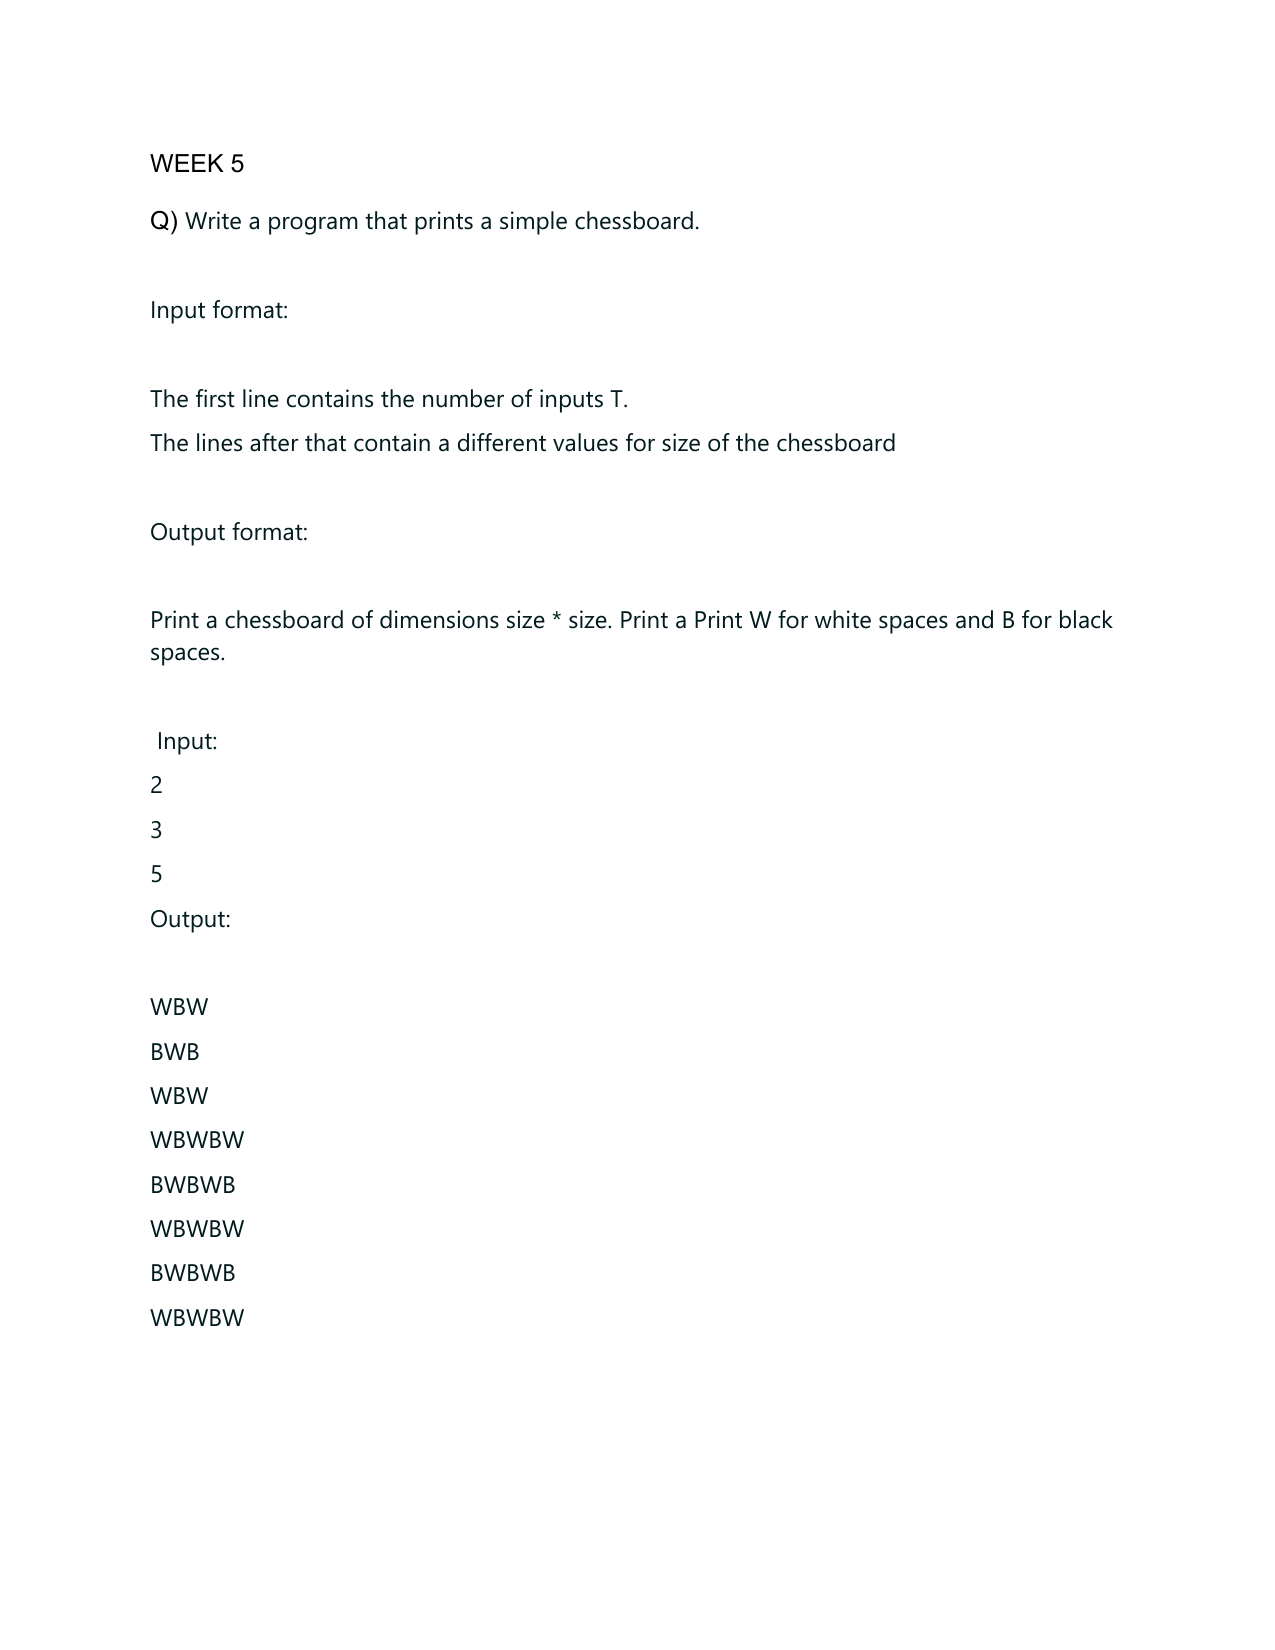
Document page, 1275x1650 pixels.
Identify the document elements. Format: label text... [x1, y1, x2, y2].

list Output: [150, 907, 264, 932]
list Input format: [150, 298, 328, 323]
list BWB [150, 1040, 232, 1065]
list Output format: [150, 520, 350, 545]
list The lines after that contain a different values for size of the chessboard [150, 431, 997, 456]
list WEEK 5 [150, 150, 282, 178]
list Q) Write a program that prints a simple chessboard. [150, 207, 781, 235]
list Input: [157, 729, 250, 754]
list spaces. [150, 641, 259, 666]
list Print a chessboard of dimensions size * size. Print a Print W for white spaces and B for black [150, 609, 1237, 634]
list BWBWB [150, 1262, 271, 1287]
list 5 [150, 863, 191, 888]
list 3 [150, 818, 191, 843]
list WBWBW [150, 1218, 281, 1243]
list WBW [150, 1084, 241, 1109]
list WBW [150, 996, 241, 1021]
list The first line contains the number of inputs T. [150, 387, 702, 412]
list BWBWB [150, 1173, 271, 1198]
list 2 [150, 774, 191, 799]
list WBWBW [150, 1306, 281, 1331]
list WBWBW [150, 1129, 281, 1154]
